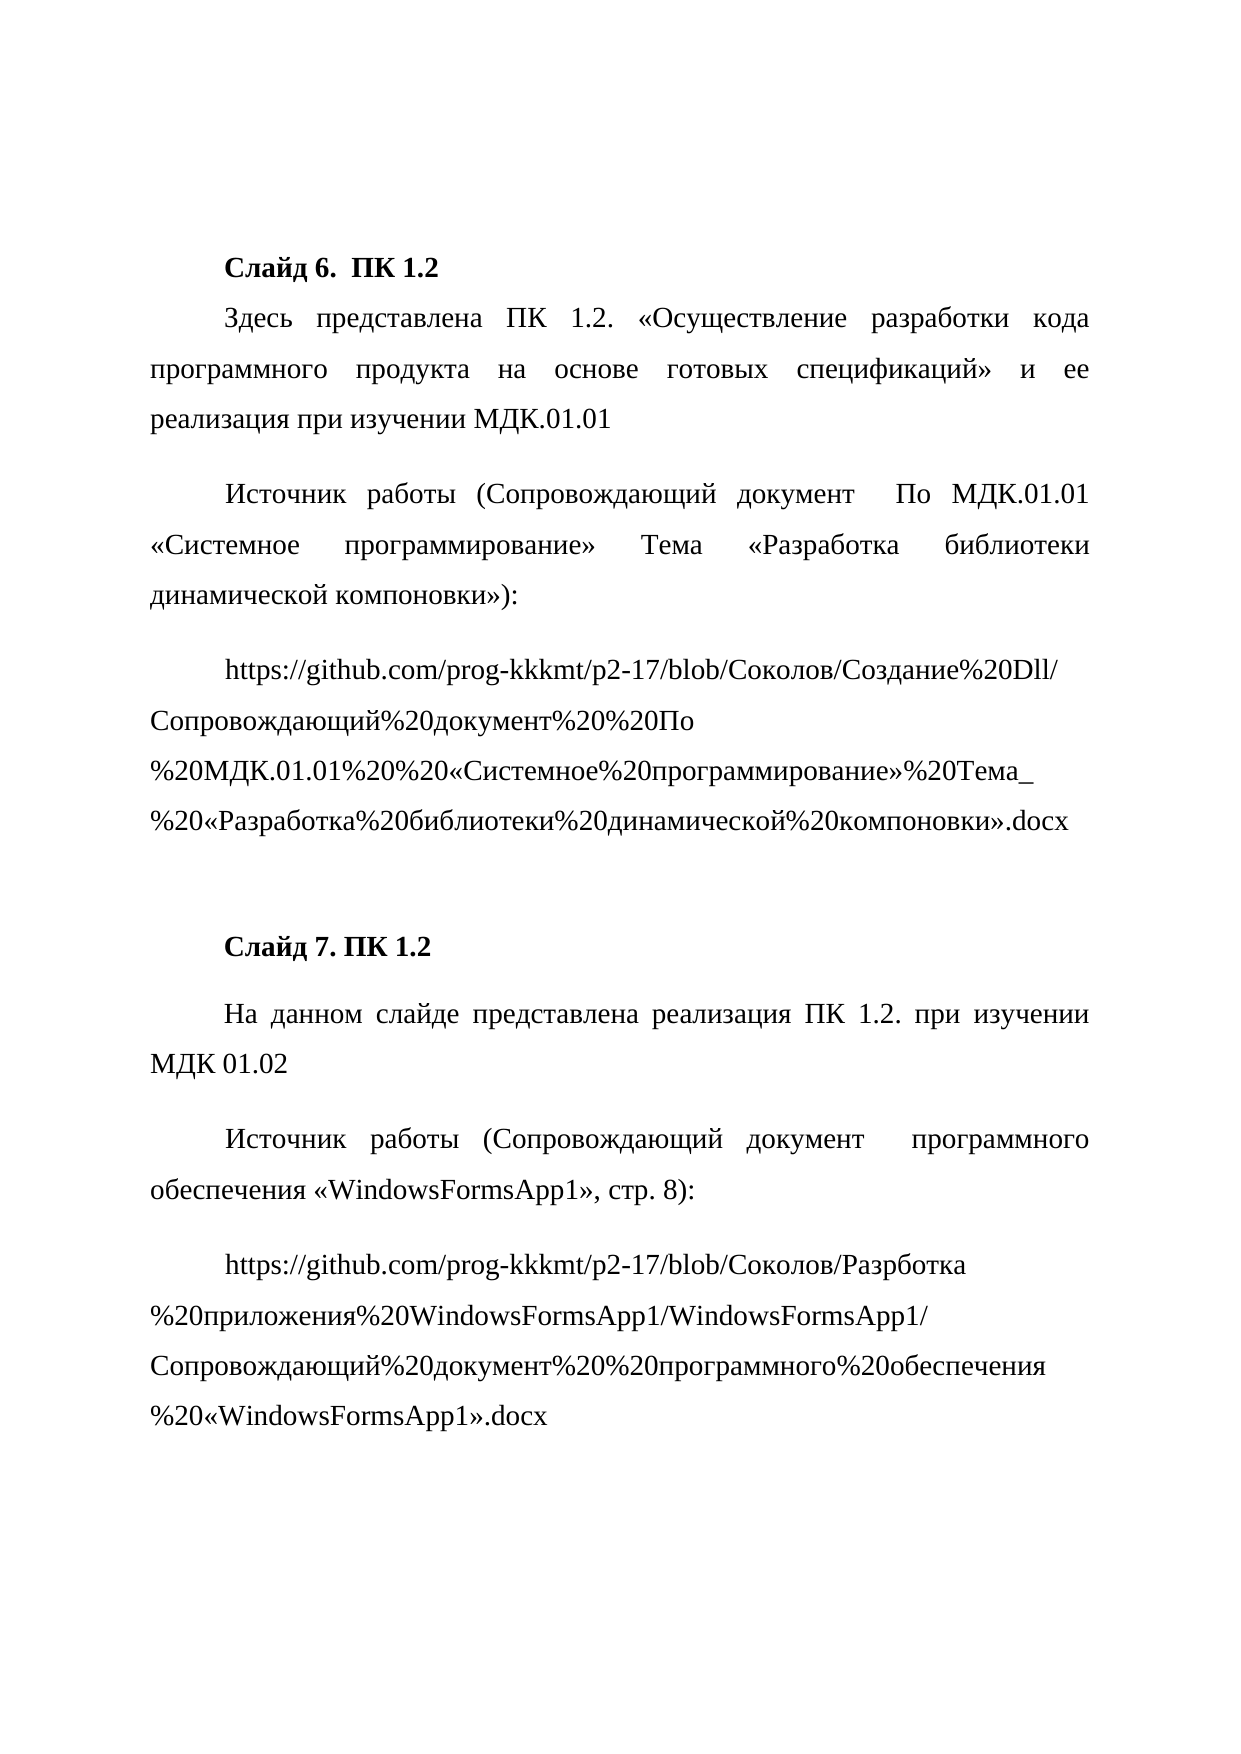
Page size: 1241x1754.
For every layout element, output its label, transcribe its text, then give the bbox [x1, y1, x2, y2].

text https://github.com/prog-kkkmt/p2-17/blob/Соколов/Разрботка%20приложения%20WindowsFormsApp1/WindowsFormsApp1/Сопровождающий%20документ%20%20программного%20обеспечения%20«WindowsFormsApp1».docx [150, 1247, 1090, 1432]
text Источник работы (Сопровождающий документ программного обеспечения «WindowsFormsApp1», стр. 8): [150, 1122, 1090, 1206]
text Здесь представлена ПК 1.2. «Осуществление разработки кода программного продукта на основе готовых спецификаций» и ее реализация при изучении МДК.01.01 [150, 301, 1090, 435]
text https://github.com/prog-kkkmt/p2-17/blob/Соколов/Создание%20Dll/Сопровождающий%20документ%20%20По%20МДК.01.01%20%20«Системное%20программирование»%20Тема_%20«Разработка%20библиотеки%20динамической%20компоновки».docx [150, 652, 1090, 837]
text Слайд 6. ПК 1.2 [150, 250, 1090, 284]
text Источник работы (Сопровождающий документ По МДК.01.01 «Системное программирование» Тема «Разработка библиотеки динамической компоновки»): [150, 477, 1090, 611]
text На данном слайде представлена реализация ПК 1.2. при изучении МДК 01.02 [150, 996, 1090, 1080]
text Слайд 7. ПК 1.2 [150, 929, 1090, 963]
